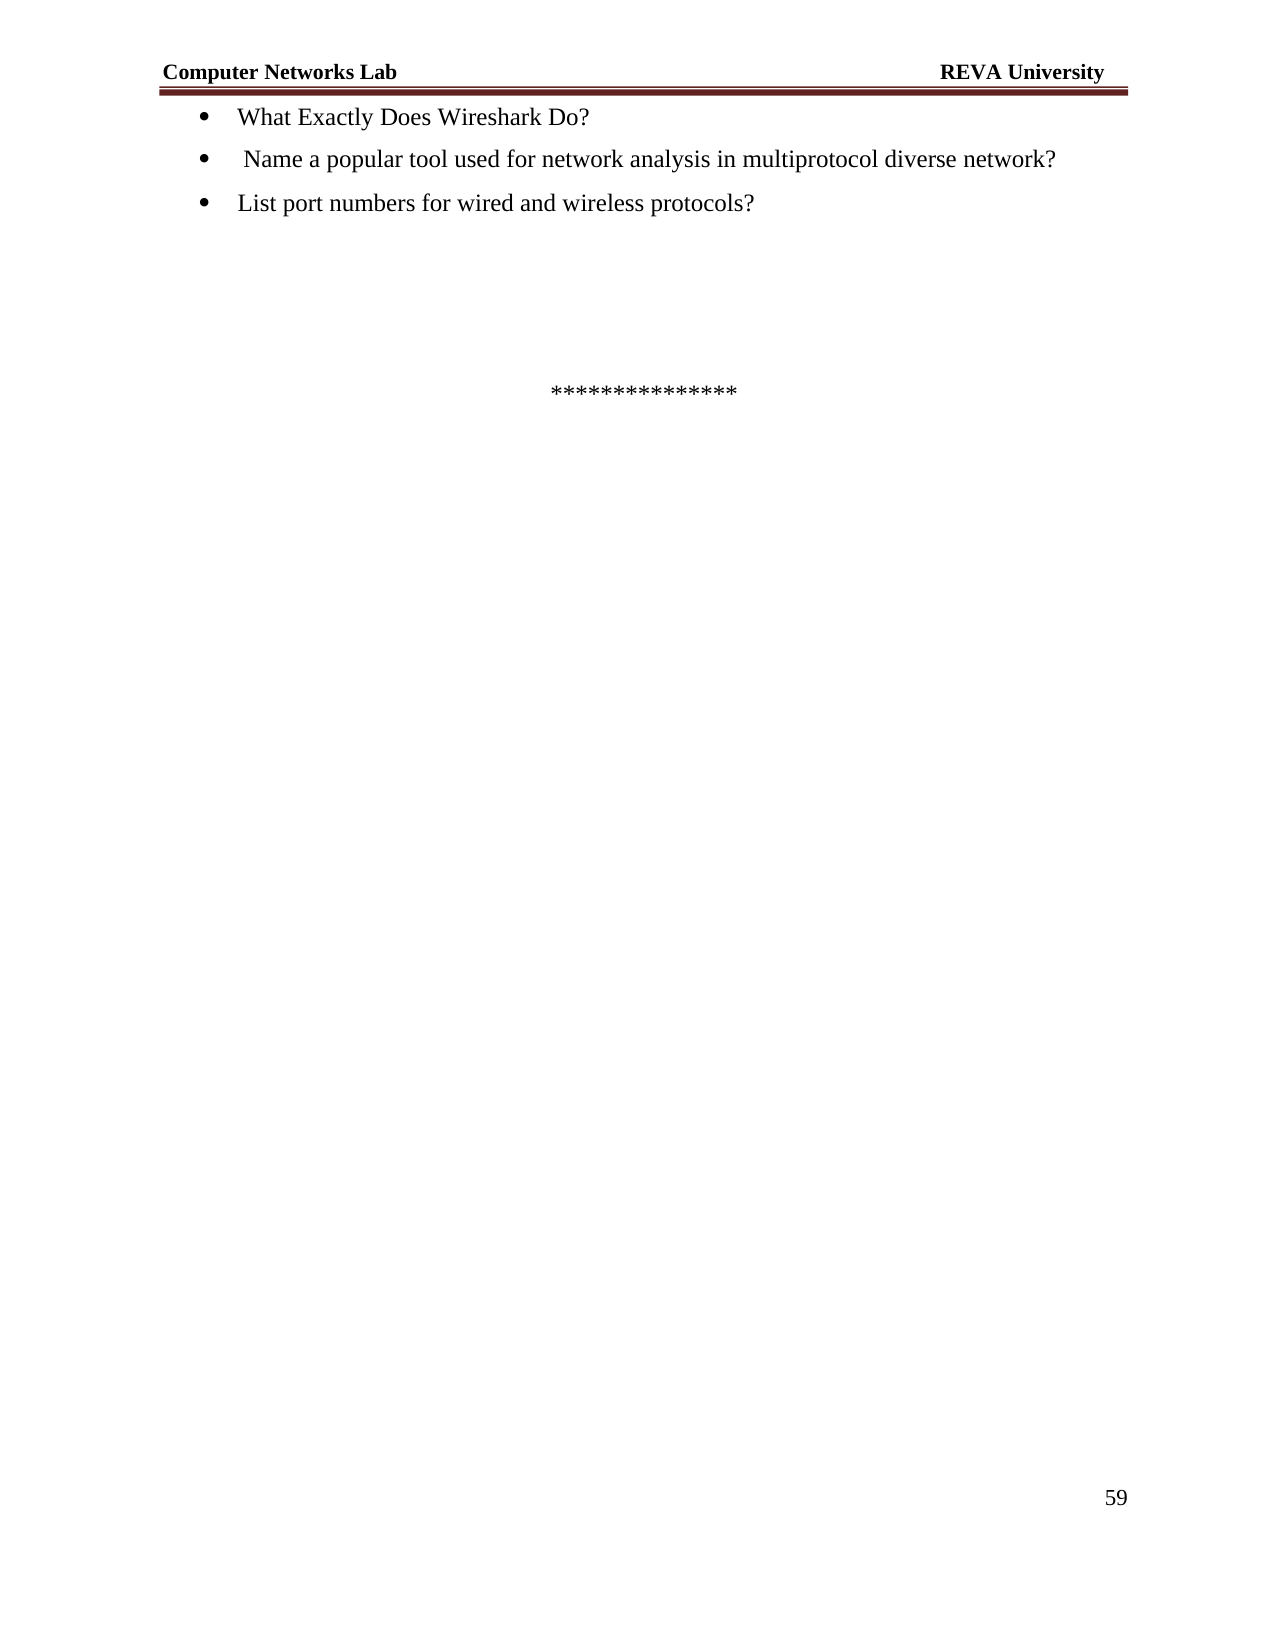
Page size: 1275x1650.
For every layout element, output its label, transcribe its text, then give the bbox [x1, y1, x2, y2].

list List port numbers for wired and wireless protocols? [200, 188, 1248, 216]
list Name a popular tool used for network analysis in multiprotocol diverse network? [200, 144, 1248, 173]
text *************** [314, 379, 974, 408]
list What Exactly Does Wireshark Do? [200, 102, 1248, 130]
